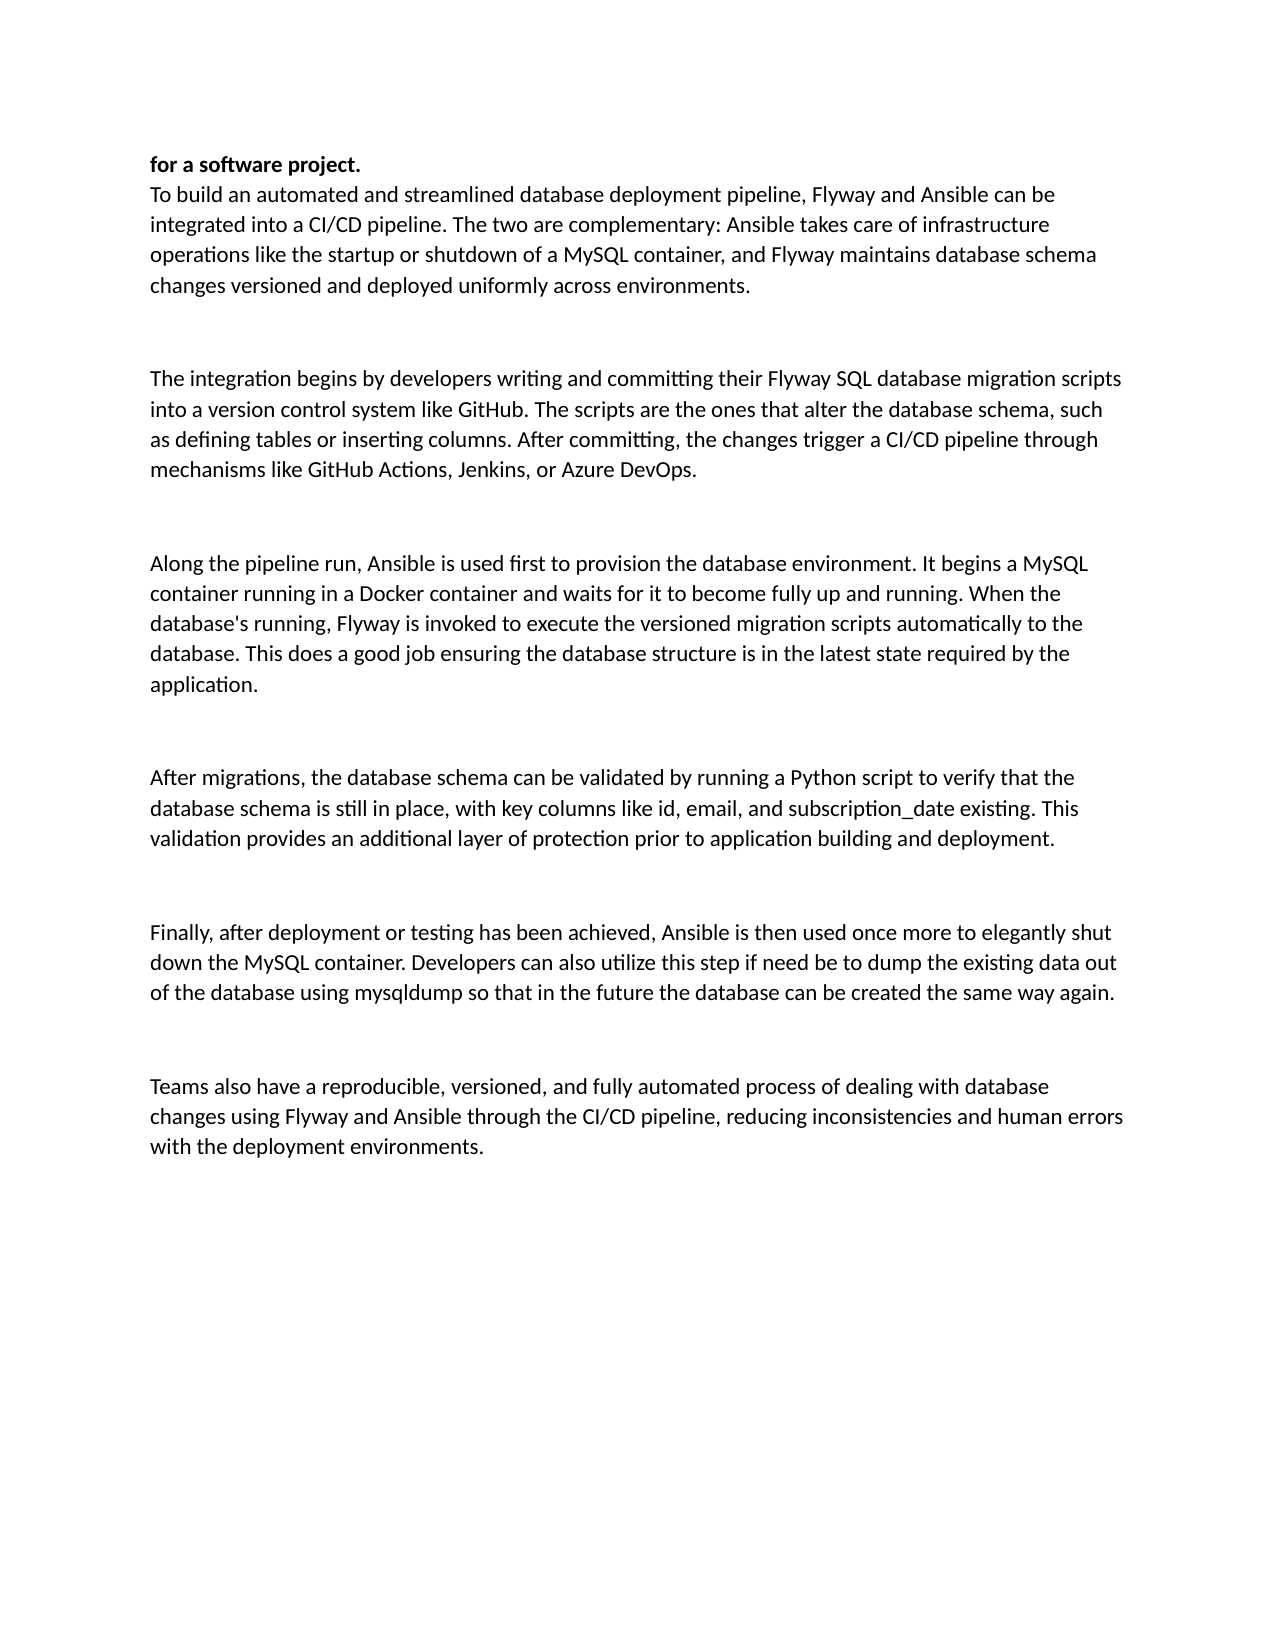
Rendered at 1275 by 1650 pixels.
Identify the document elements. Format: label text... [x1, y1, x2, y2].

text The integration begins by developers writing and committing their Flyway SQL database migration scripts into a version control system like GitHub. The scripts are the ones that alter the database schema, such as defining tables or inserting columns. After committing, the changes trigger a CI/CD pipeline through mechanisms like GitHub Actions, Jenkins, or Azure DevOps. [150, 364, 1125, 483]
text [150, 150, 1125, 299]
text After migrations, the database schema can be validated by running a Python script to verify that the database schema is still in place, with key columns like id, email, and subscription_date existing. This validation provides an additional layer of protection prior to application building and deployment. [150, 763, 1125, 852]
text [150, 1072, 1125, 1493]
text Along the pipeline run, Ansible is used first to provision the database environment. It begins a MySQL container running in a Docker container and waits for it to become fully up and running. When the database's running, Flyway is invoked to execute the versioned migration scripts automatically to the database. This does a good job ensuring the database structure is in the latest state required by the application. [150, 549, 1125, 698]
text Finally, after deployment or testing has been achieved, Ansible is then used once more to elegantly shut down the MySQL container. Developers can also utilize this step if need be to dump the existing data out of the database using mysqldump so that in the future the database can be created the same way again. [150, 918, 1125, 1006]
